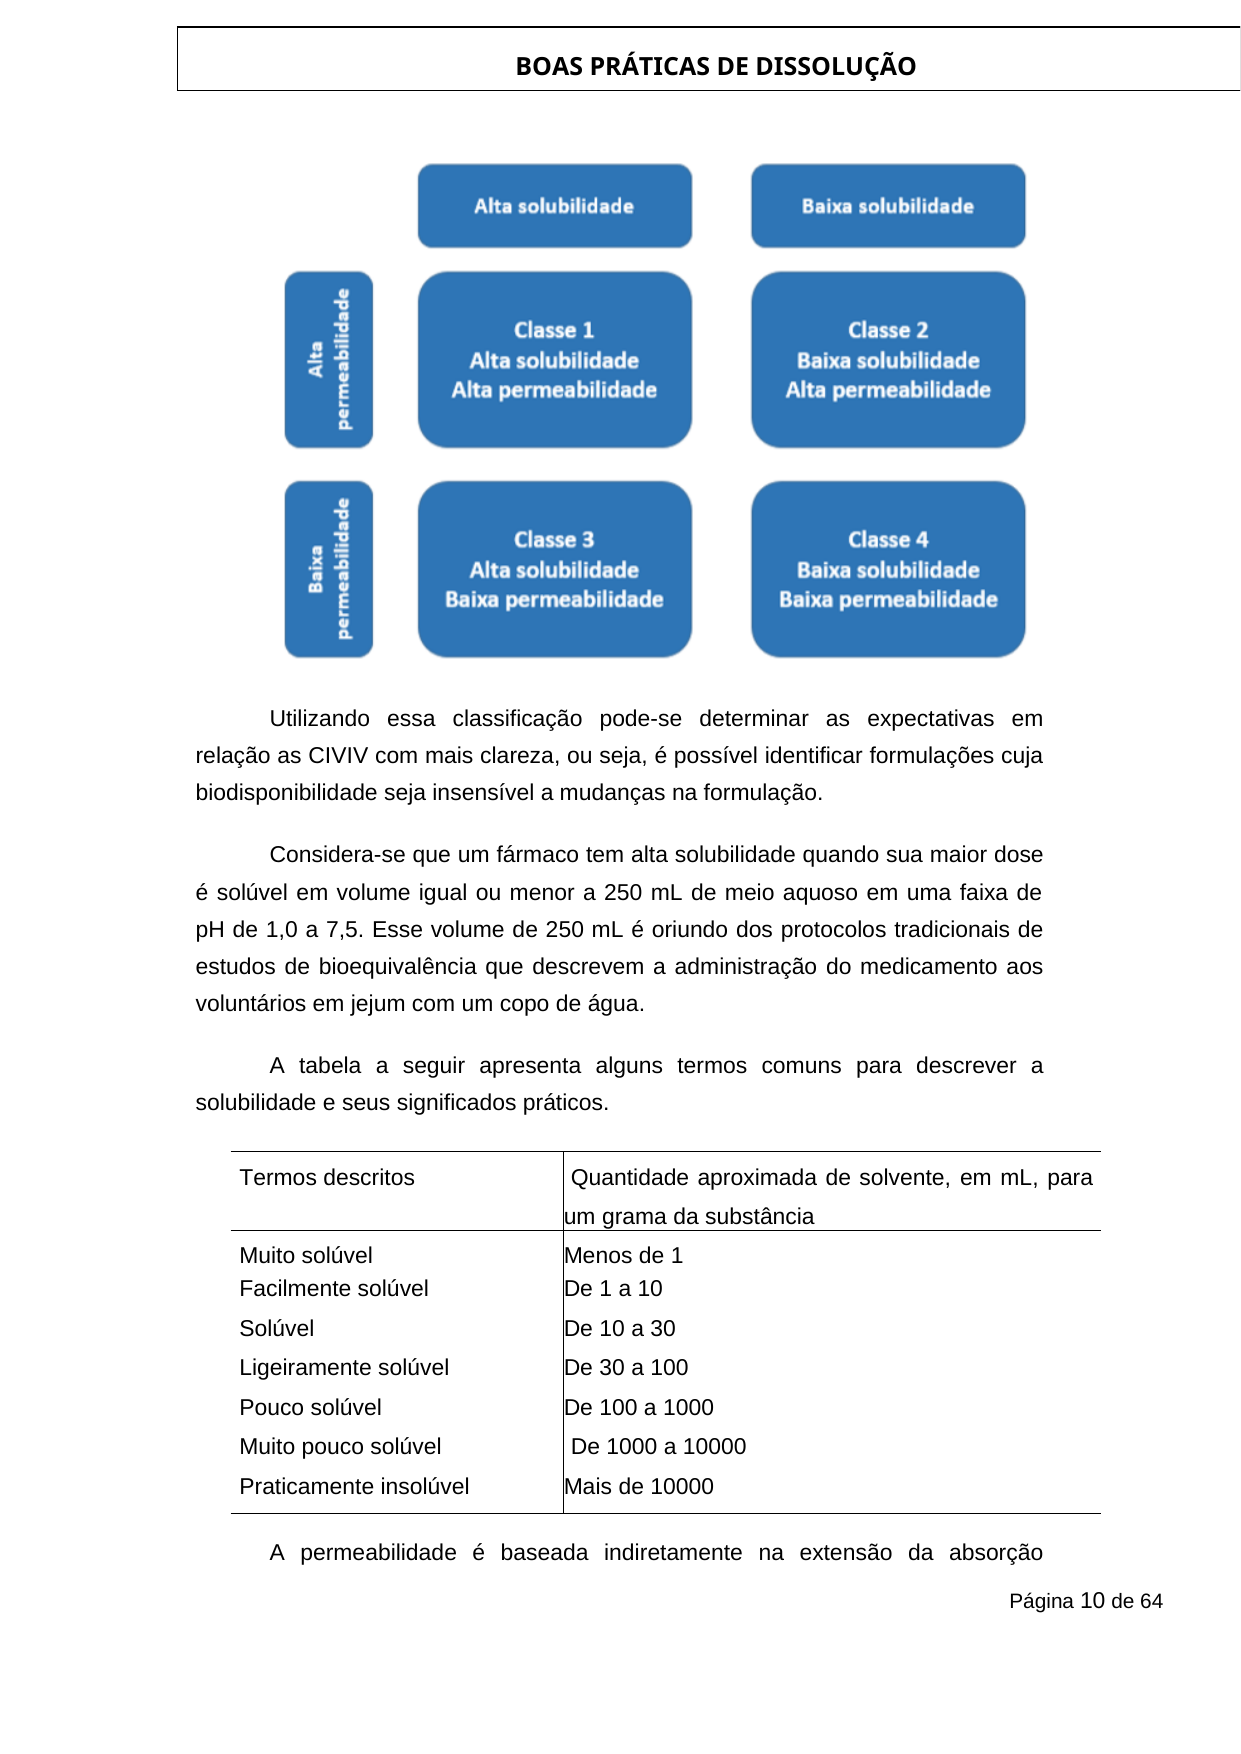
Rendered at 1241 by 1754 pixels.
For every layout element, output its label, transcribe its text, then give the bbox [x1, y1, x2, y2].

table_cell Muito pouco solúvel [231, 1427, 563, 1467]
table_cell De 1 a 10 [564, 1269, 1101, 1309]
table_cell De 100 a 1000 [564, 1388, 1101, 1427]
text Considera-se que um fármaco tem alta solubilidade quando sua maior dose é solúvel em volume igual ou menor a 250 mL de meio aquoso em uma faixa de pH de 1,0 a 7,5. Esse volume de 250 mL é oriundo dos protocolos tradicionais de estudos de bioequivalência que descrevem a administração do medicamento aos voluntários em jejum com um copo de água. [195, 841, 1044, 1016]
table_cell Muito solúvel [231, 1231, 563, 1269]
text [195, 1539, 1044, 1565]
table_header Quantidade aproximada de solvente, em mL, para um grama da substância [564, 1152, 1101, 1230]
table_cell De 30 a 100 [564, 1348, 1101, 1388]
table_cell Mais de 10000 [564, 1467, 1101, 1513]
table_cell De 1000 a 10000 [564, 1427, 1101, 1467]
text Utilizando essa classificação pode-se determinar as expectativas em relação as CIVIV com mais clareza, ou seja, é possível identificar formulações cuja biodisponibilidade seja insensível a mudanças na formulação. [195, 705, 1044, 806]
table_cell Pouco solúvel [231, 1388, 563, 1427]
table_cell Ligeiramente solúvel [231, 1348, 563, 1388]
text A tabela a seguir apresenta alguns termos comuns para descrever a solubilidade e seus significados práticos. [195, 1052, 1044, 1115]
table_cell Solúvel [231, 1309, 563, 1348]
table_header Termos descritos [231, 1152, 563, 1230]
picture [271, 147, 1043, 670]
table_cell Menos de 1 [564, 1231, 1101, 1269]
table_cell Facilmente solúvel [231, 1269, 563, 1309]
table_cell Praticamente insolúvel [231, 1467, 563, 1513]
table_cell De 10 a 30 [564, 1309, 1101, 1348]
